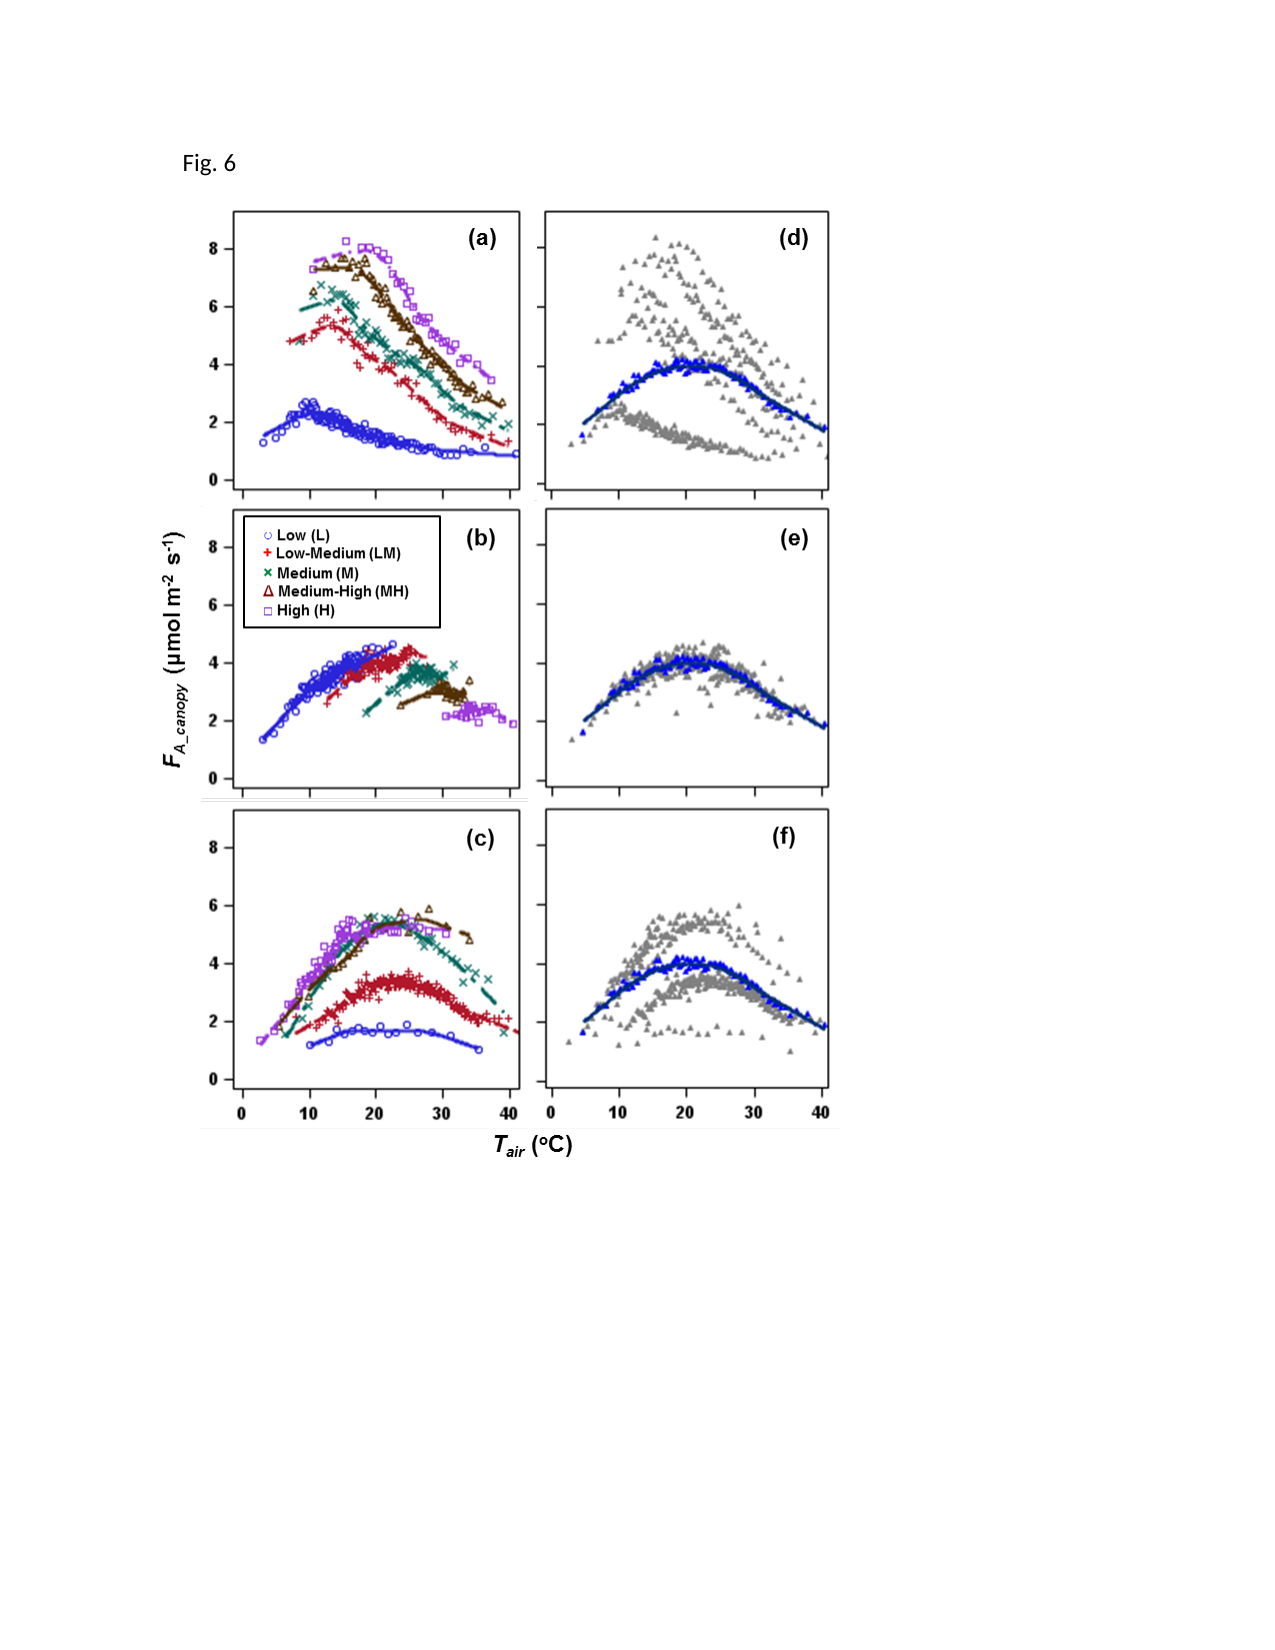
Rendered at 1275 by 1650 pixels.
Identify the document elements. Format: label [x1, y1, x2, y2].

picture [150, 203, 840, 1179]
